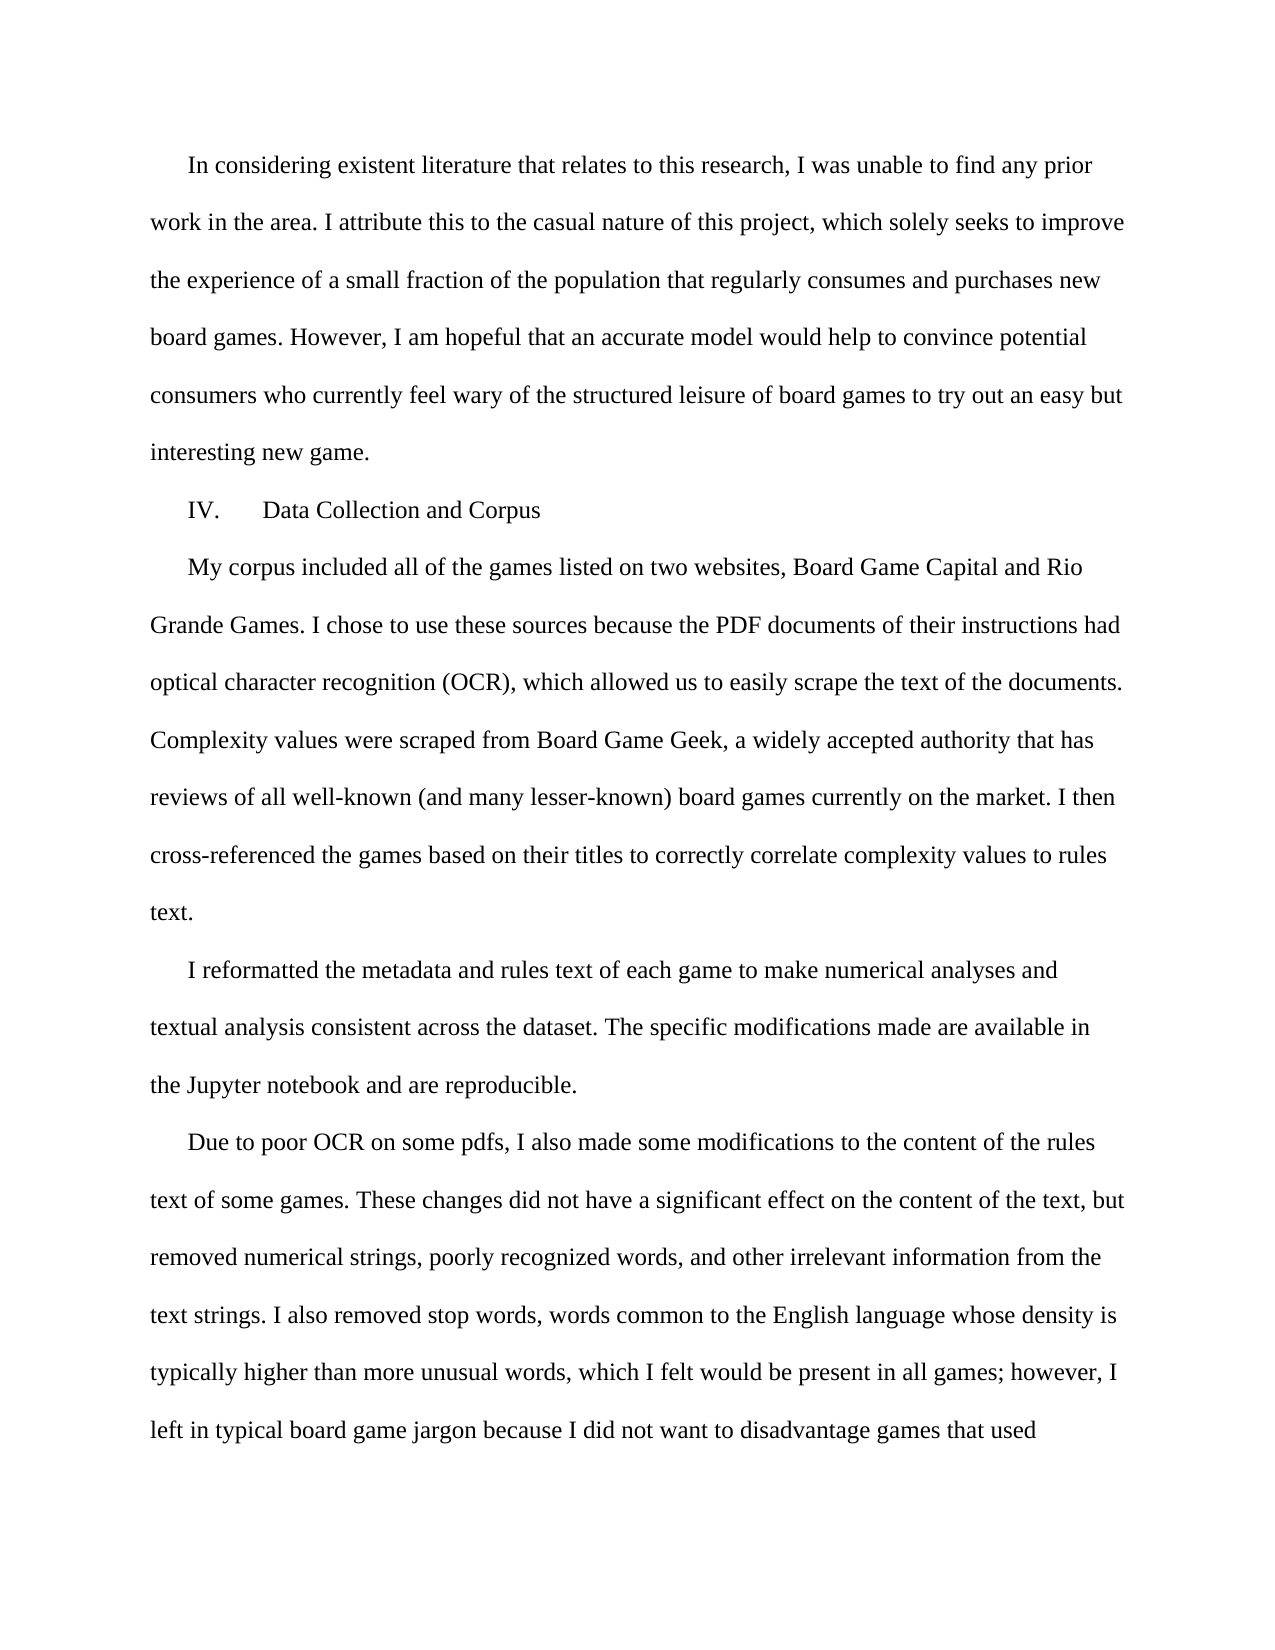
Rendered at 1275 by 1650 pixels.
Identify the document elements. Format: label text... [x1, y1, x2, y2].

list Data Collection and Corpus [187, 495, 1125, 524]
text In considering existent literature that relates to this research, I was unable to find any prior work in the area. I attribute this to the casual nature of this project, which solely seeks to improve the experience of a small fraction of the population that regularly consumes and purchases new board games. However, I am hopeful that an accurate model would help to convince potential consumers who currently feel wary of the structured leisure of board games to try out an easy but interesting new game. [150, 150, 1125, 466]
text My corpus included all of the games listed on two websites, Board Game Capital and Rio Grande Games. I chose to use these sources because the PDF documents of their instructions had optical character recognition (OCR), which allowed us to easily scrape the text of the documents. Complexity values were scraped from Board Game Geek, a widely accepted authority that has reviews of all well-known (and many lesser-known) board games currently on the market. I then cross-referenced the games based on their titles to correctly correlate complexity values to rules text. [150, 552, 1125, 926]
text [150, 1127, 1125, 1444]
text I reformatted the metadata and rules text of each game to make numerical analyses and textual analysis consistent across the dataset. The specific modifications made are available in the Jupyter notebook and are reproducible. [150, 955, 1125, 1099]
